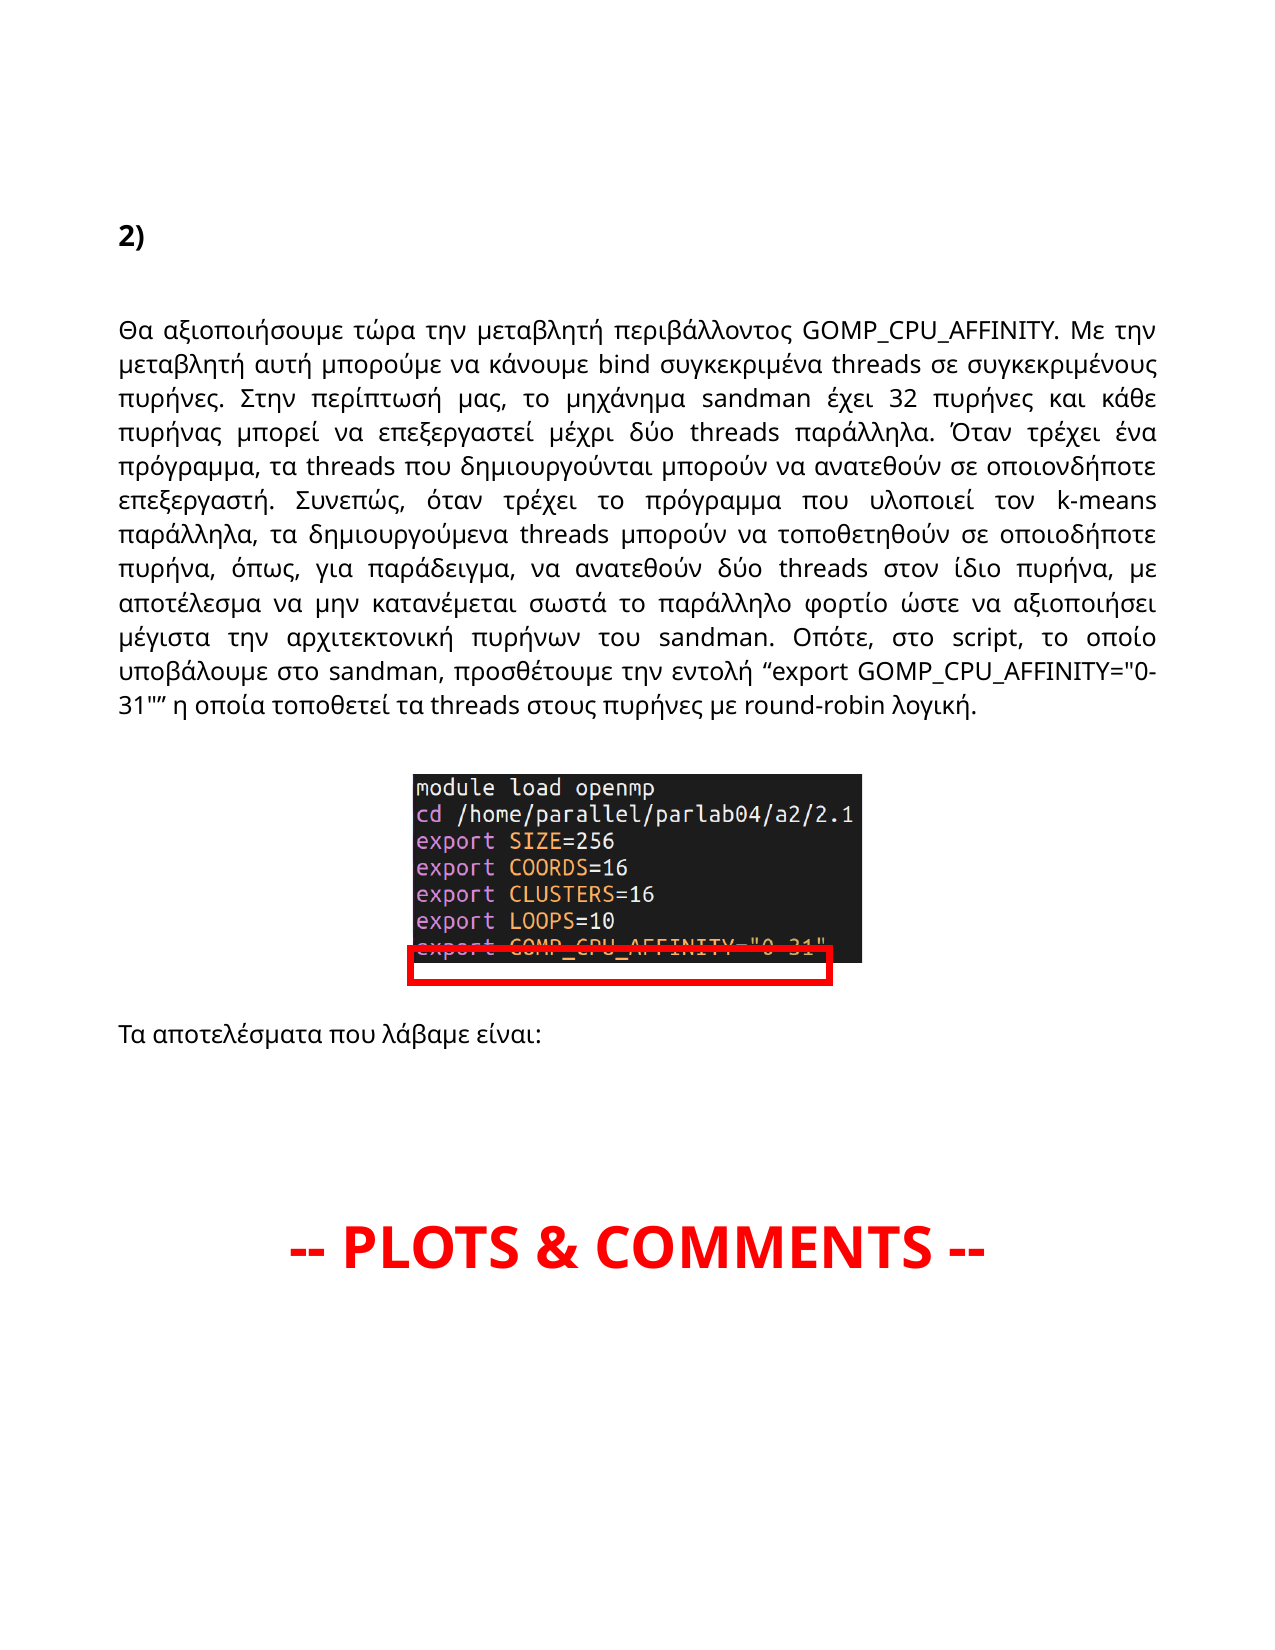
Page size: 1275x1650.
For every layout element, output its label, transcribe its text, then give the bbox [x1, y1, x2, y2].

text Τα αποτελέσματα που λάβαμε είναι: [118, 1017, 1157, 1051]
picture [412, 774, 863, 963]
text -- PLOTS & COMMENTS -- [118, 1206, 1157, 1285]
picture [414, 952, 826, 963]
text 2) [118, 215, 1157, 255]
text Θα αξιοποιήσουμε τώρα την μεταβλητή περιβάλλοντος GOMP_CPU_AFFINITY. Με την μεταβλητή αυτή μπορούμε να κάνουμε bind συγκεκριμένα threads σε συγκεκριμένους πυρήνες. Στην περίπτωσή μας, το μηχάνημα sandman έχει 32 πυρήνες και κάθε πυρήνας μπορεί να επεξεργαστεί μέχρι δύο threads παράλληλα. Όταν τρέχει ένα πρόγραμμα, τα threads που δημιουργούνται μπορούν να ανατεθούν σε οποιονδήποτε επεξεργαστή. Συνεπώς, όταν τρέχει το πρόγραμμα που υλοποιεί τον k-means παράλληλα, τα δημιουργούμενα threads μπορούν να τοποθετηθούν σε οποιοδήποτε πυρήνα, όπως, για παράδειγμα, να ανατεθούν δύο threads στον ίδιο πυρήνα, με αποτέλεσμα να μην κατανέμεται σωστά το παράλληλο φορτίο ώστε να αξιοποιήσει μέγιστα την αρχιτεκτονική πυρήνων του sandman. Οπότε, στο script, το οποίο υποβάλουμε στο sandman, προσθέτουμε την εντολή “export GOMP_CPU_AFFINITY="0-31"” η οποία τοποθετεί τα threads στους πυρήνες με round-robin λογική. [118, 313, 1157, 721]
